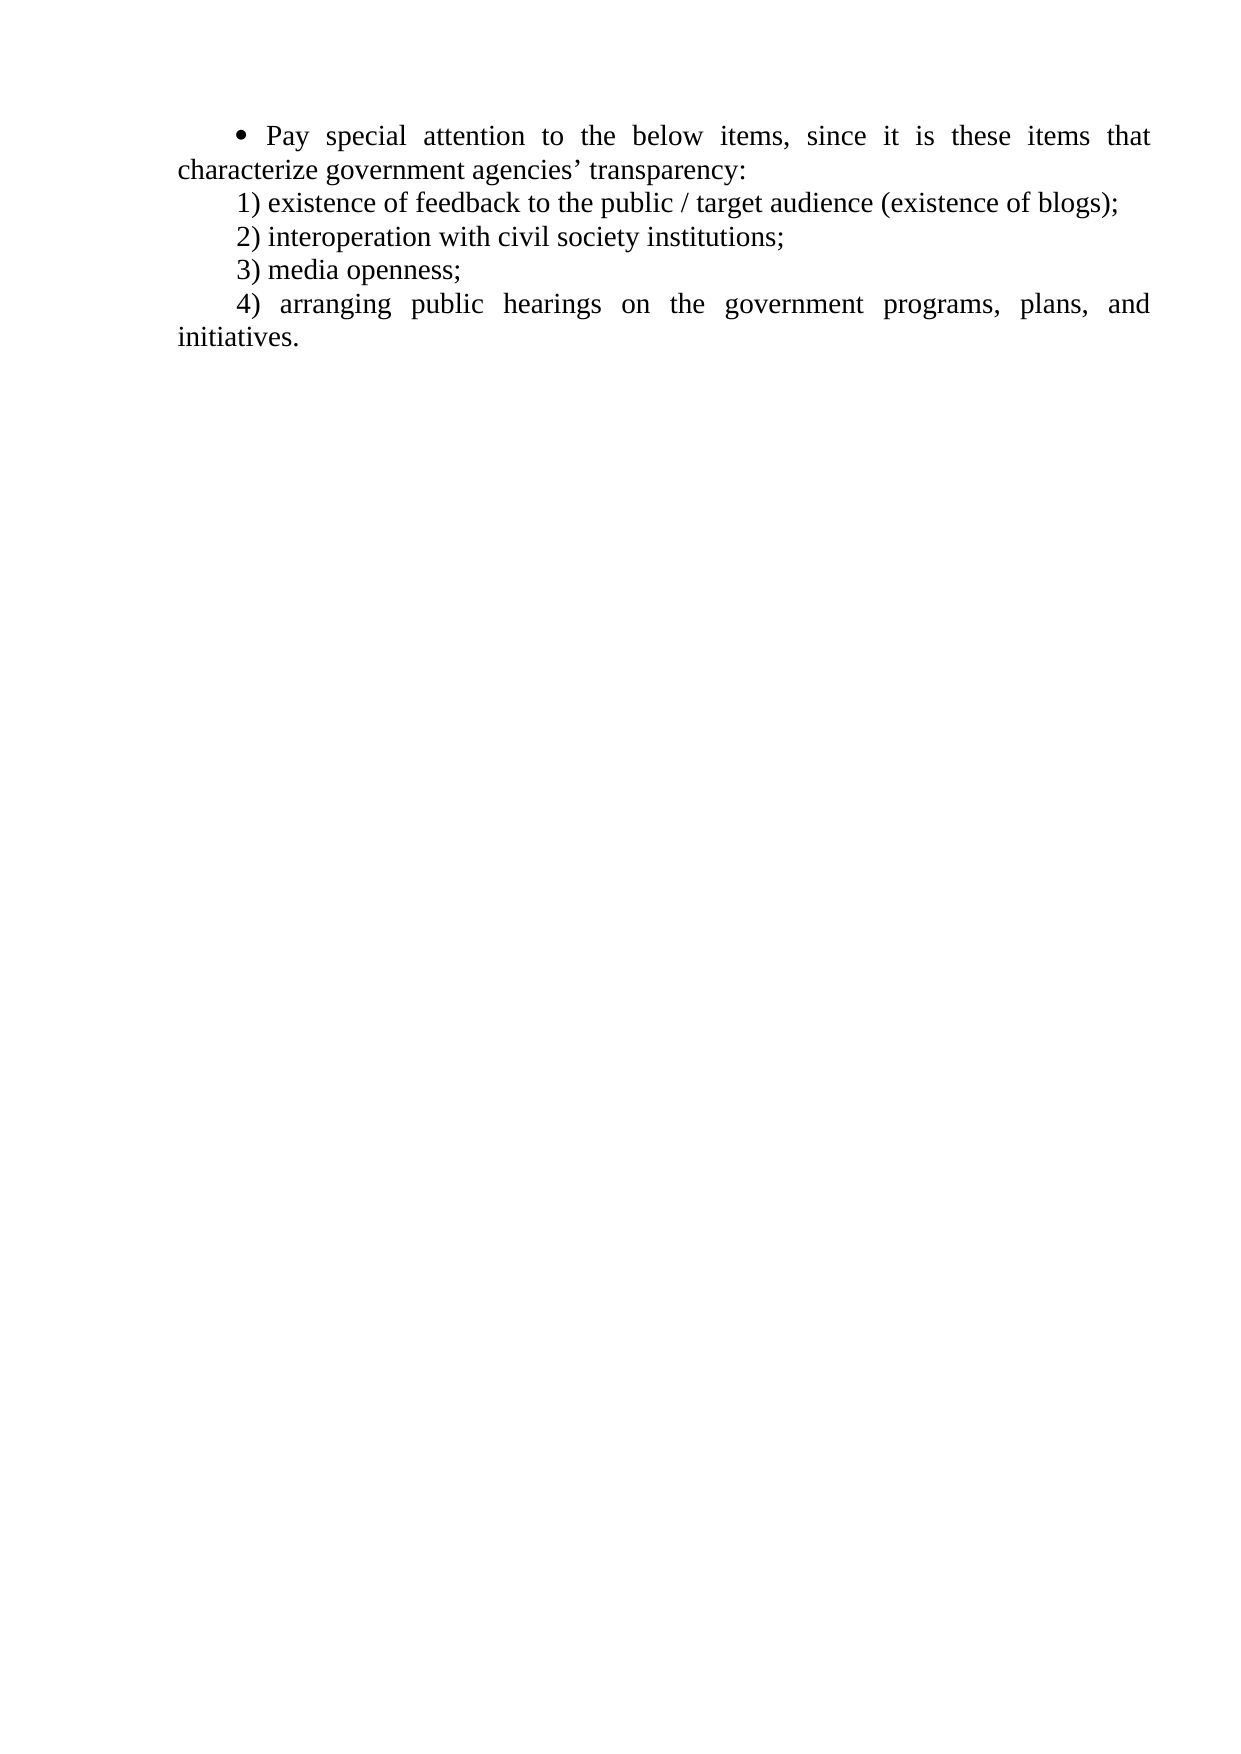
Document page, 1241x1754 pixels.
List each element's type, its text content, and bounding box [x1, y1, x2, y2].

list 1) existence of feedback to the public / target audience (existence of blogs); [177, 185, 1152, 219]
list 3) media openness; [177, 252, 1152, 286]
list 4) arranging public hearings on the government programs, plans, and initiatives. [177, 286, 1152, 353]
list 2) interoperation with civil society institutions; [177, 219, 1152, 252]
list Pay special attention to the below items, since it is these items that characterize government agencies’ transparency: [177, 118, 1152, 185]
